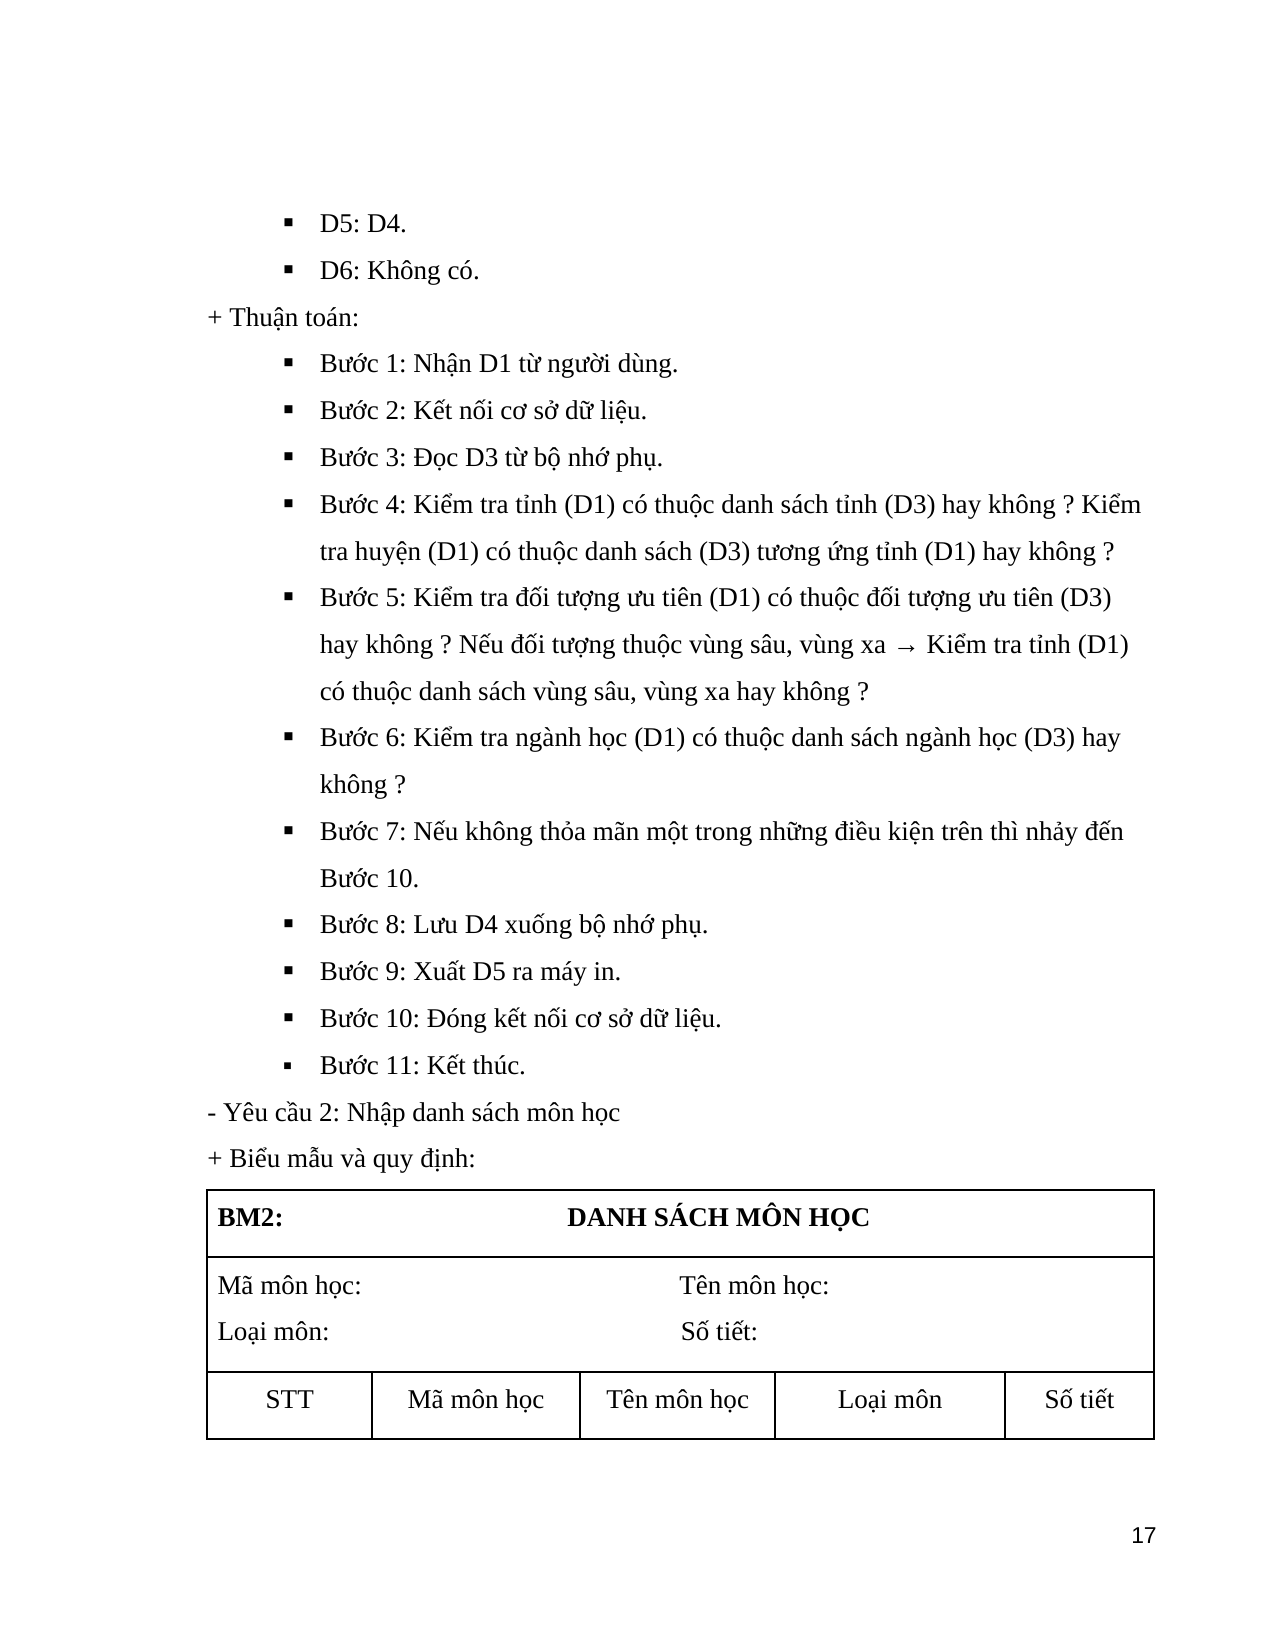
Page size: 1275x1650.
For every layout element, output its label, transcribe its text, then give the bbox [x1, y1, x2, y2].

text + Biểu mẫu và quy định: [207, 1142, 1156, 1173]
list D5: D4. [282, 207, 1156, 238]
list Bước 8: Lưu D4 xuống bộ nhớ phụ. [282, 908, 1156, 940]
table_cell Mã môn học: Tên môn học: Loại môn: Số tiết: [208, 1258, 1153, 1371]
list Bước 7: Nếu không thỏa mãn một trong những điều kiện trên thì nhảy đến Bước 10. [282, 815, 1156, 893]
table_cell STT [208, 1373, 371, 1438]
text + Thuận toán: [207, 301, 1156, 332]
list Bước 11: Kết thúc. [282, 1049, 1156, 1080]
table_cell Loại môn [776, 1373, 1004, 1438]
list Bước 4: Kiểm tra tỉnh (D1) có thuộc danh sách tỉnh (D3) hay không ? Kiểm tra huyện (D1) có thuộc danh sách (D3) tương ứng tỉnh (D1) hay không ? [282, 488, 1156, 566]
table_cell Tên môn học [581, 1373, 774, 1438]
list Bước 6: Kiểm tra ngành học (D1) có thuộc danh sách ngành học (D3) hay không ? [282, 722, 1156, 799]
list Bước 1: Nhận D1 từ người dùng. [282, 347, 1156, 379]
table_header BM2: DANH SÁCH MÔN HỌC [208, 1191, 1153, 1256]
list Bước 5: Kiểm tra đối tượng ưu tiên (D1) có thuộc đối tượng ưu tiên (D3) hay không ? Nếu đối tượng thuộc vùng sâu, vùng xa → Kiểm tra tỉnh (D1) có thuộc danh sách vùng sâu, vùng xa hay không ? [282, 581, 1156, 706]
list Bước 2: Kết nối cơ sở dữ liệu. [282, 394, 1156, 426]
table_cell Số tiết [1006, 1373, 1153, 1438]
table_cell Mã môn học [373, 1373, 579, 1438]
text - Yêu cầu 2: Nhập danh sách môn học [207, 1096, 1156, 1127]
list Bước 10: Đóng kết nối cơ sở dữ liệu. [282, 1002, 1156, 1033]
list D6: Không có. [282, 254, 1156, 285]
list Bước 9: Xuất D5 ra máy in. [282, 955, 1156, 987]
list Bước 3: Đọc D3 từ bộ nhớ phụ. [282, 441, 1156, 472]
